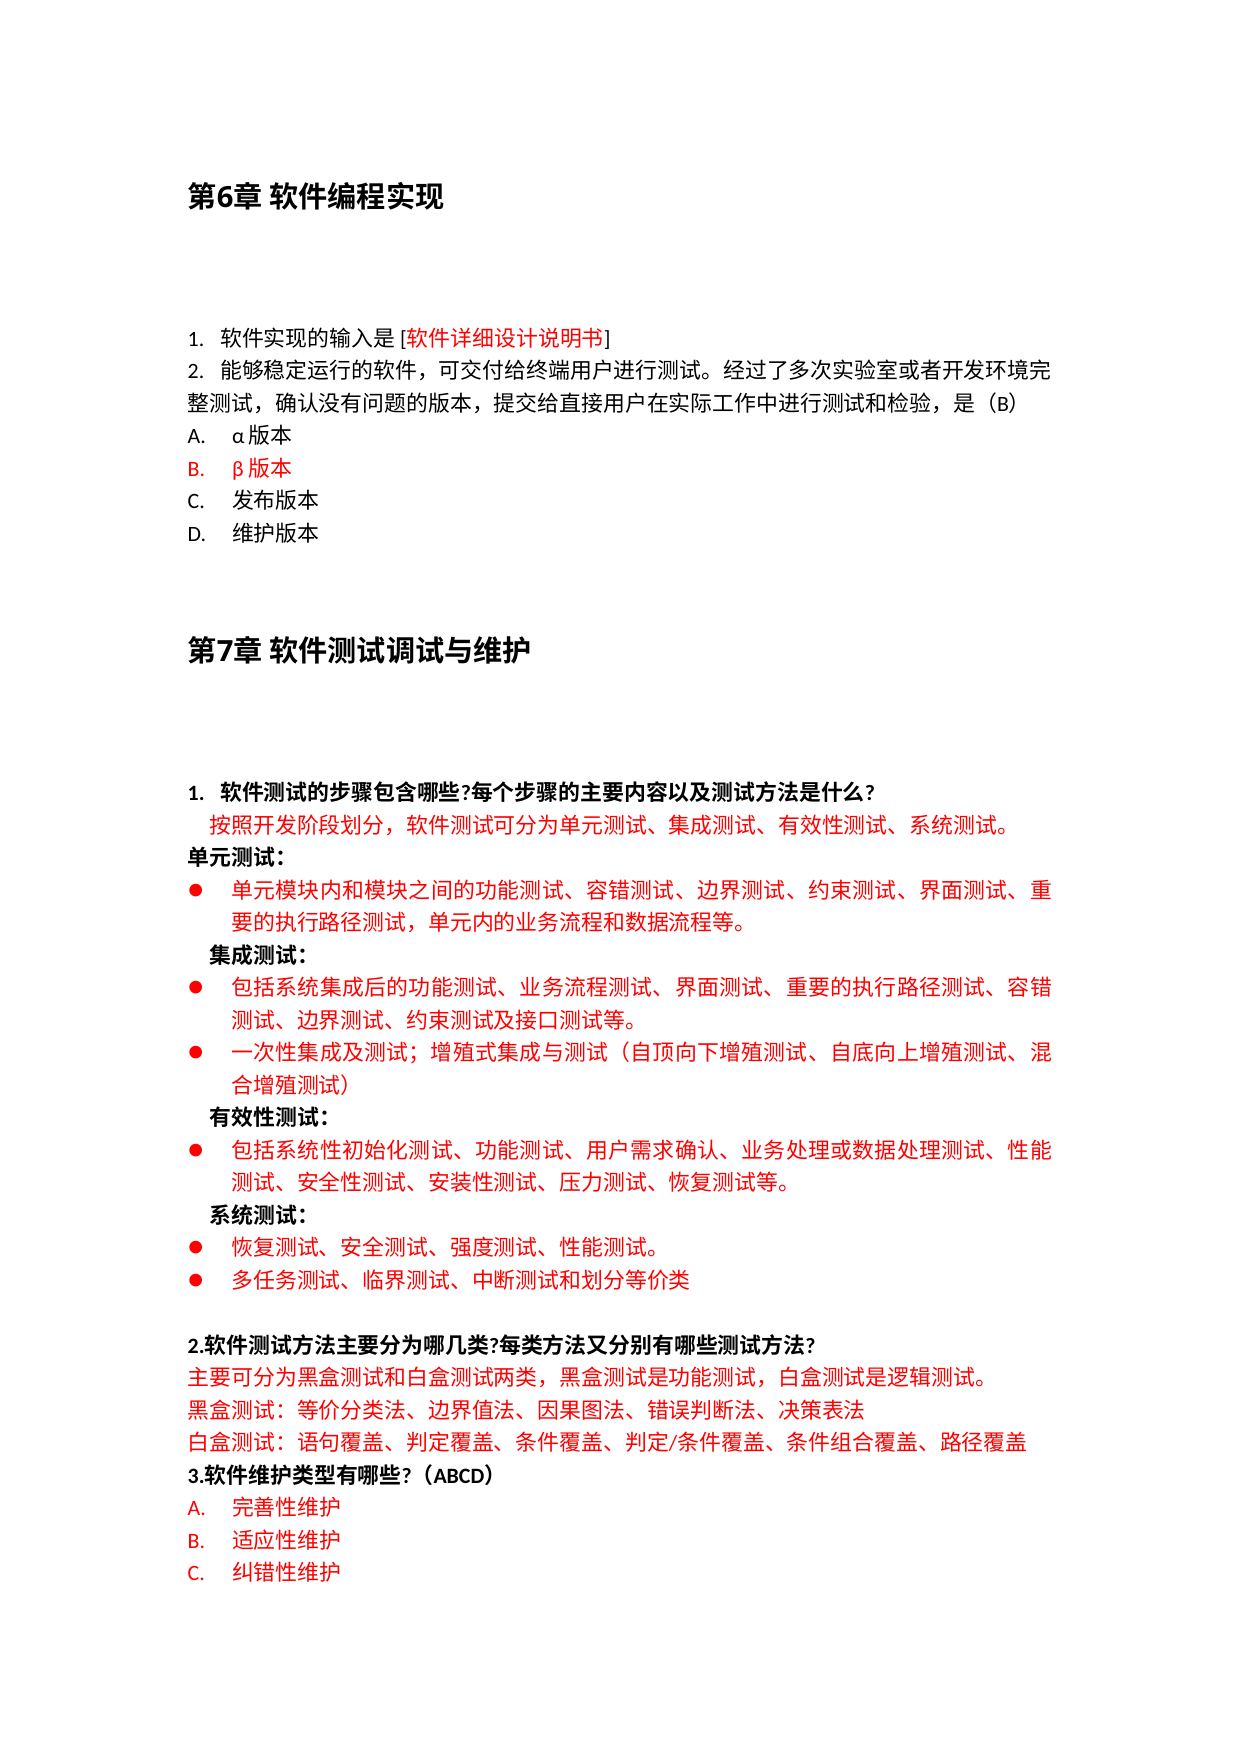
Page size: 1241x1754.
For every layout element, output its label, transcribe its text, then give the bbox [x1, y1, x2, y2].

text 白盒测试：语句覆盖、判定覆盖、条件覆盖、判定/条件覆盖、条件组合覆盖、路径覆盖 [187, 1425, 1053, 1457]
list 能够稳定运行的软件，可交付给终端用户进行测试。经过了多次实验室或者开发环境完整测试，确认没有问题的版本，提交给直接用户在实际工作中进行测试和检验，是（B） [187, 353, 1053, 418]
list 包括系统集成后的功能测试、业务流程测试、界面测试、重要的执行路径测试、容错测试、边界测试、约束测试及接口测试等。 [187, 970, 1053, 1035]
list 适应性维护 [187, 1522, 1053, 1555]
list 包括系统性初始化测试、功能测试、用户需求确认、业务处理或数据处理测试、性能测试、安全性测试、安装性测试、压力测试、恢复测试等。 [187, 1132, 1053, 1197]
text 有效性测试： [187, 1100, 1053, 1132]
subtitle 软件测试调试与维护 [187, 616, 1053, 681]
list 完善性维护 [187, 1490, 1053, 1522]
list β版本 [187, 451, 1053, 483]
list 黑盒测试：等价分类法、边界值法、因果图法、错误判断法、决策表法 [187, 1392, 1053, 1425]
list 发布版本 [187, 483, 1053, 516]
list 恢复测试、安全测试、强度测试、性能测试。 [187, 1230, 1053, 1262]
list 主要可分为黑盒测试和白盒测试两类，黑盒测试是功能测试，白盒测试是逻辑测试。 [187, 1360, 1053, 1392]
list α版本 [187, 418, 1053, 451]
text 2.软件测试方法主要分为哪几类?每类方法又分别有哪些测试方法? [187, 1327, 1053, 1360]
text 系统测试： [187, 1197, 1053, 1230]
subtitle 软件编程实现 [187, 162, 1053, 227]
text 3.软件维护类型有哪些?（ABCD） [187, 1457, 1053, 1490]
list 纠错性维护 [187, 1555, 1053, 1587]
list 软件测试的步骤包含哪些?每个步骤的主要内容以及测试方法是什么? [187, 775, 1053, 807]
list 一次性集成及测试；增殖式集成与测试（自顶向下增殖测试、自底向上增殖测试、混合增殖测试） [187, 1035, 1053, 1100]
list 维护版本 [187, 516, 1053, 548]
text 按照开发阶段划分，软件测试可分为单元测试、集成测试、有效性测试、系统测试。 单元测试： [187, 807, 1053, 872]
list 软件实现的输入是 [软件详细设计说明书] [187, 321, 1053, 353]
list 单元模块内和模块之间的功能测试、容错测试、边界测试、约束测试、界面测试、重要的执行路径测试，单元内的业务流程和数据流程等。 [187, 872, 1053, 937]
text 集成测试： [187, 937, 1053, 970]
list 多任务测试、临界测试、中断测试和划分等价类 [187, 1262, 1053, 1295]
